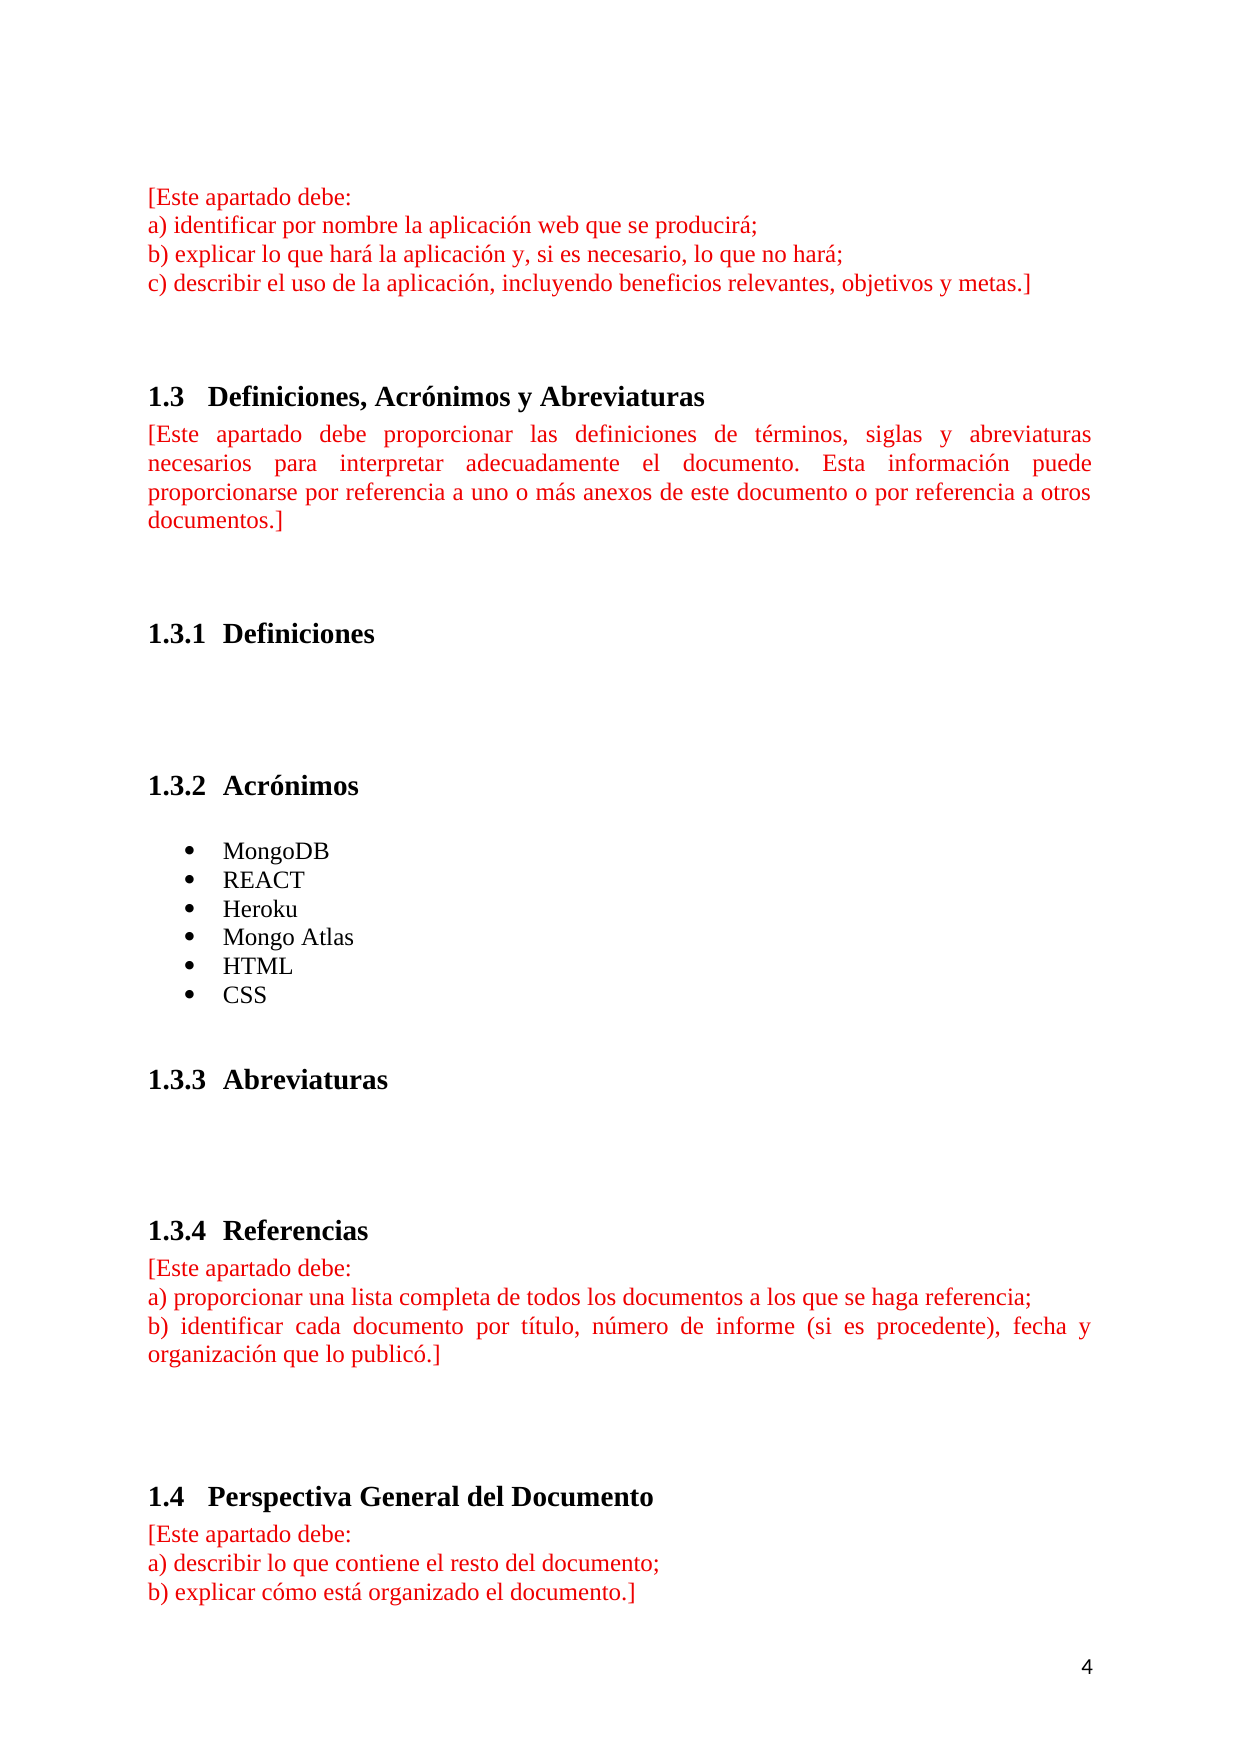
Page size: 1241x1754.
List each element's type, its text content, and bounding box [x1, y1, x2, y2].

text a) describir lo que contiene el resto del documento; [148, 1548, 1092, 1577]
subtitle Acrónimos [148, 768, 1092, 801]
subtitle Referencias [148, 1213, 1092, 1247]
text [Este apartado debe: [148, 182, 1092, 211]
text c) describir el uso de la aplicación, incluyendo beneficios relevantes, objetivos y metas.] [148, 268, 1092, 297]
subtitle Perspectiva General del Documento [148, 1479, 1092, 1513]
subtitle Definiciones [148, 617, 1092, 650]
list HTML [185, 951, 1092, 980]
subtitle Definiciones, Acrónimos y Abreviaturas [148, 379, 1092, 413]
text b) identificar cada documento por título, número de informe (si es procedente), fecha y organización que lo publicó.] [148, 1311, 1092, 1368]
text a) identificar por nombre la aplicación web que se producirá; [148, 211, 1092, 239]
text b) explicar lo que hará la aplicación y, si es necesario, lo que no hará; [148, 239, 1092, 268]
list Heroku [185, 894, 1092, 922]
list CSS [185, 980, 1092, 1009]
text [Este apartado debe proporcionar las definiciones de términos, siglas y abreviaturas necesarios para interpretar adecuadamente el documento. Esta información puede proporcionarse por referencia a uno o más anexos de este documento o por referencia a otros documentos.] [148, 419, 1092, 534]
list REACT [185, 865, 1092, 894]
text a) proporcionar una lista completa de todos los documentos a los que se haga referencia; [148, 1282, 1092, 1311]
subtitle Abreviaturas [148, 1062, 1092, 1096]
text b) explicar cómo está organizado el documento.] [148, 1577, 1092, 1606]
text [Este apartado debe: [148, 1519, 1092, 1548]
list Mongo Atlas [185, 922, 1092, 951]
list MongoDB [185, 836, 1092, 865]
text [Este apartado debe: [148, 1253, 1092, 1282]
